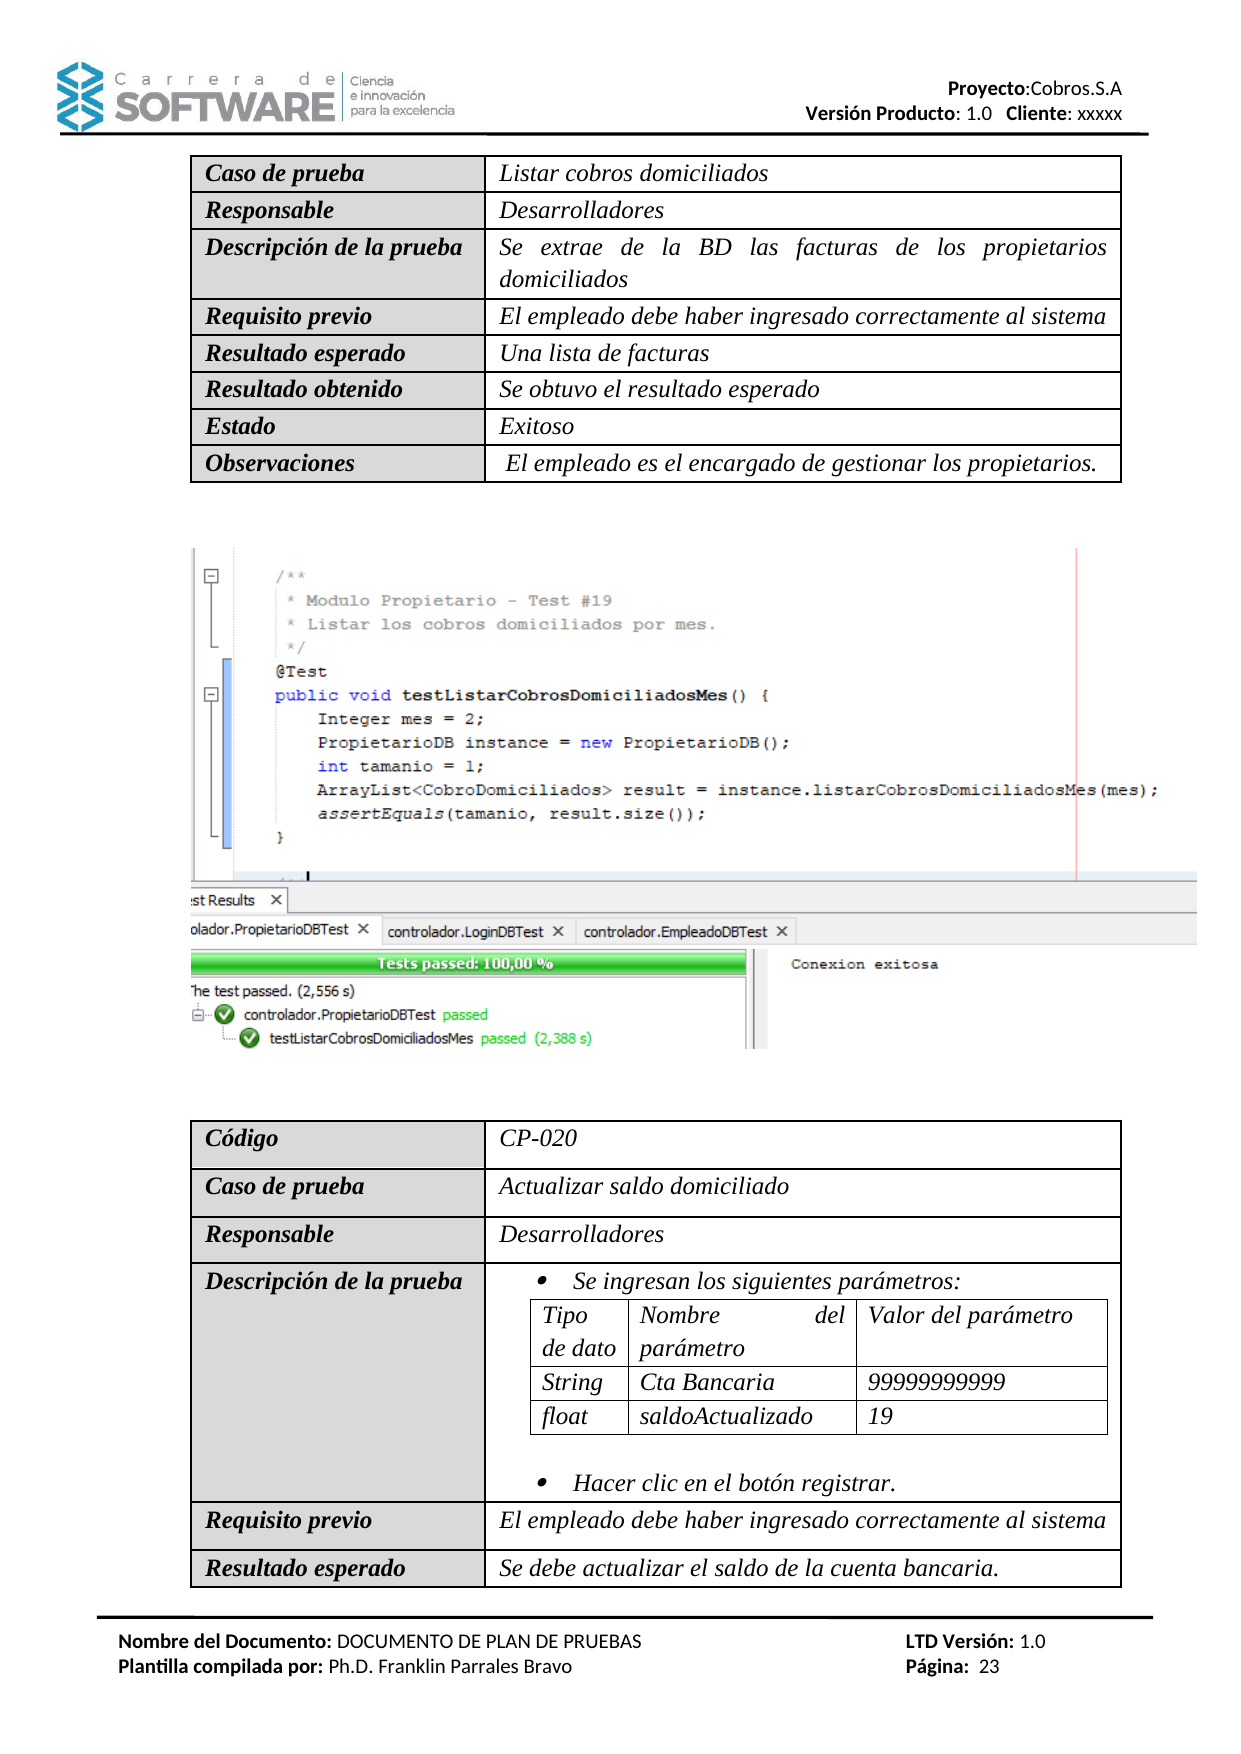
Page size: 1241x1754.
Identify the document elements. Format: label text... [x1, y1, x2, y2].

table_cell El empleado debe haber ingresado correctamente al sistema [486, 1503, 1120, 1549]
table_cell Resultado obtenido [192, 373, 484, 408]
table_cell El empleado es el encargado de gestionar los propietarios. [486, 446, 1120, 481]
table_cell Actualizar saldo domiciliado [486, 1170, 1120, 1216]
table_cell Una lista de facturas [486, 336, 1120, 371]
table_cell Se debe actualizar el saldo de la cuenta bancaria. [486, 1551, 1120, 1586]
table_cell Descripción de la prueba [192, 230, 484, 298]
table_cell Desarrolladores [486, 1218, 1120, 1262]
table_cell Listar cobros domiciliados [486, 157, 1120, 191]
table_cell Se ingresan los siguientes parámetros: Hacer clic en el botón registrar. [486, 1264, 1120, 1501]
table_cell Requisito previo [192, 1503, 484, 1549]
table_cell Resultado esperado [192, 1551, 484, 1586]
table_cell Responsable [192, 193, 484, 228]
table_cell Resultado esperado [192, 336, 484, 371]
table_cell Se extrae de la BD las facturas de los propietarios domiciliados [486, 230, 1120, 298]
table_cell Observaciones [192, 446, 484, 481]
table_cell Responsable [192, 1218, 484, 1262]
table_cell Exitoso [486, 410, 1120, 444]
table_cell Se obtuvo el resultado esperado [486, 373, 1120, 408]
table_header CP-020 [486, 1122, 1120, 1167]
table_cell Desarrolladores [486, 193, 1120, 228]
picture [46, 46, 461, 154]
table_cell Caso de prueba [192, 157, 484, 191]
picture [191, 548, 1197, 1049]
table_cell Caso de prueba [192, 1170, 484, 1216]
table_cell Requisito previo [192, 300, 484, 334]
table_header Código [192, 1122, 484, 1167]
table_cell Estado [192, 410, 484, 444]
table_cell El empleado debe haber ingresado correctamente al sistema [486, 300, 1120, 334]
table_cell Descripción de la prueba [192, 1264, 484, 1501]
